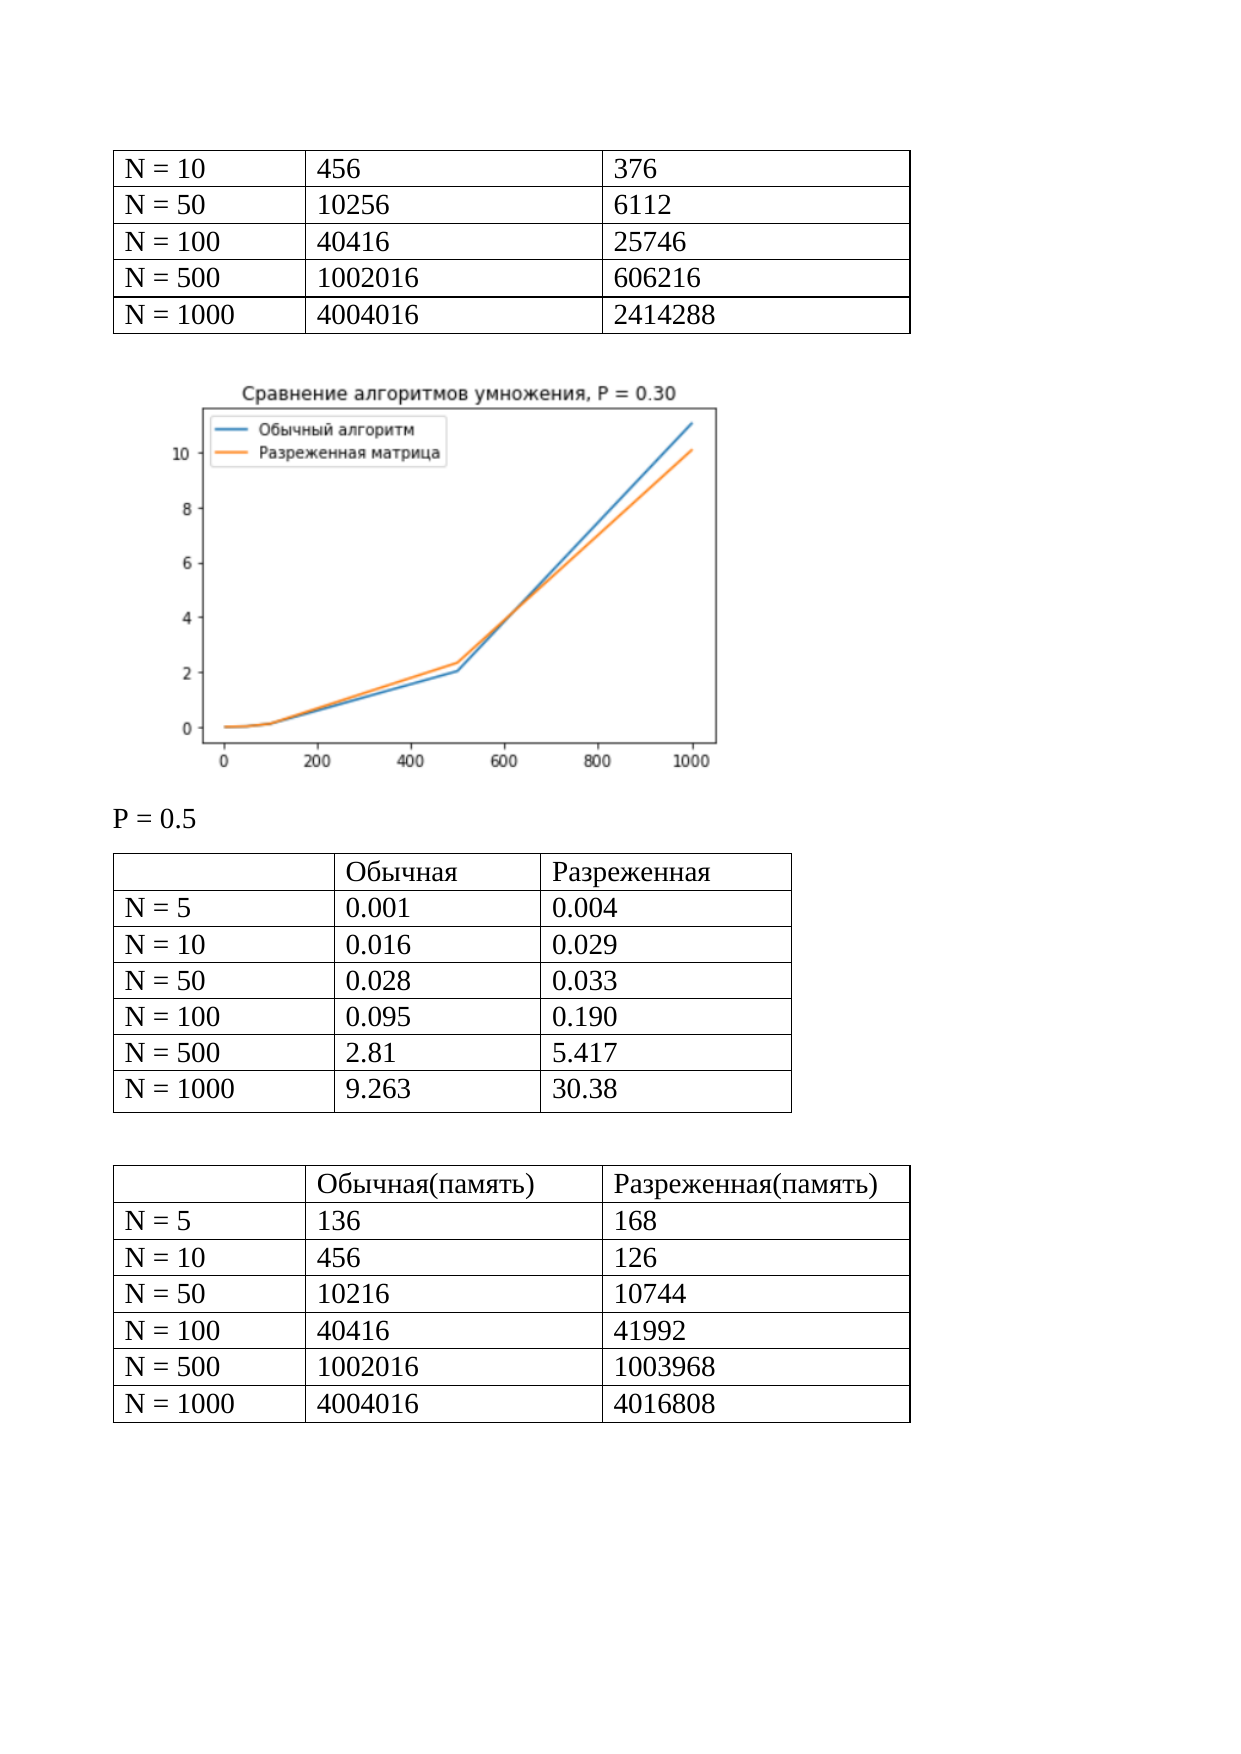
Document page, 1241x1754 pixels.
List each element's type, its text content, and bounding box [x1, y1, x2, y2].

table_cell N = 100 [114, 1313, 305, 1348]
table_cell 40416 [306, 224, 602, 259]
text P = 0.5 [112, 801, 1128, 834]
table_cell N = 500 [114, 1349, 305, 1385]
table_cell 2414288 [603, 298, 909, 333]
table_cell 456 [306, 1240, 602, 1275]
table_cell 0.190 [541, 999, 791, 1034]
table_cell 6112 [603, 187, 909, 223]
table_cell 30.38 [541, 1071, 791, 1112]
table_cell 1002016 [306, 1349, 602, 1385]
table_cell 1003968 [603, 1349, 909, 1385]
table_cell N = 10 [114, 151, 305, 186]
table_cell N = 50 [114, 187, 305, 223]
table_cell N = 10 [114, 927, 334, 962]
table_header [114, 854, 334, 889]
table_cell 0.095 [335, 999, 540, 1034]
table_cell 606216 [603, 260, 909, 296]
table_cell 41992 [603, 1313, 909, 1348]
table_cell N = 10 [114, 1240, 305, 1275]
table_cell N = 5 [114, 1203, 305, 1239]
table_header Обычная(память) [306, 1166, 602, 1202]
table_cell N = 5 [114, 891, 334, 926]
table_cell 136 [306, 1203, 602, 1239]
table_cell N = 500 [114, 260, 305, 296]
table_cell N = 1000 [114, 1386, 305, 1422]
table_header Разреженная(память) [603, 1166, 909, 1202]
table_header [114, 1166, 305, 1202]
table_cell 10256 [306, 187, 602, 223]
table_cell 0.001 [335, 891, 540, 926]
table_cell 10744 [603, 1276, 909, 1312]
picture [112, 380, 781, 783]
table_cell 376 [603, 151, 909, 186]
table_cell 4004016 [306, 298, 602, 333]
table_cell 126 [603, 1240, 909, 1275]
table_header Обычная [335, 854, 540, 889]
table_cell 4004016 [306, 1386, 602, 1422]
table_cell 456 [306, 151, 602, 186]
table_cell N = 100 [114, 224, 305, 259]
table_cell N = 100 [114, 999, 334, 1034]
table_cell N = 50 [114, 1276, 305, 1312]
table_cell 168 [603, 1203, 909, 1239]
table_cell 25746 [603, 224, 909, 259]
table_cell N = 1000 [114, 298, 305, 333]
table_cell 1002016 [306, 260, 602, 296]
table_cell 2.81 [335, 1035, 540, 1070]
table_header Разреженная [541, 854, 791, 889]
table_cell N = 500 [114, 1035, 334, 1070]
table_cell 10216 [306, 1276, 602, 1312]
table_cell 0.033 [541, 963, 791, 998]
table_cell 0.016 [335, 927, 540, 962]
table_cell 0.028 [335, 963, 540, 998]
table_cell N = 1000 [114, 1071, 334, 1112]
table_cell 9.263 [335, 1071, 540, 1112]
table_cell 40416 [306, 1313, 602, 1348]
table_cell 4016808 [603, 1386, 909, 1422]
table_cell 5.417 [541, 1035, 791, 1070]
table_cell N = 50 [114, 963, 334, 998]
table_cell 0.029 [541, 927, 791, 962]
table_cell 0.004 [541, 891, 791, 926]
